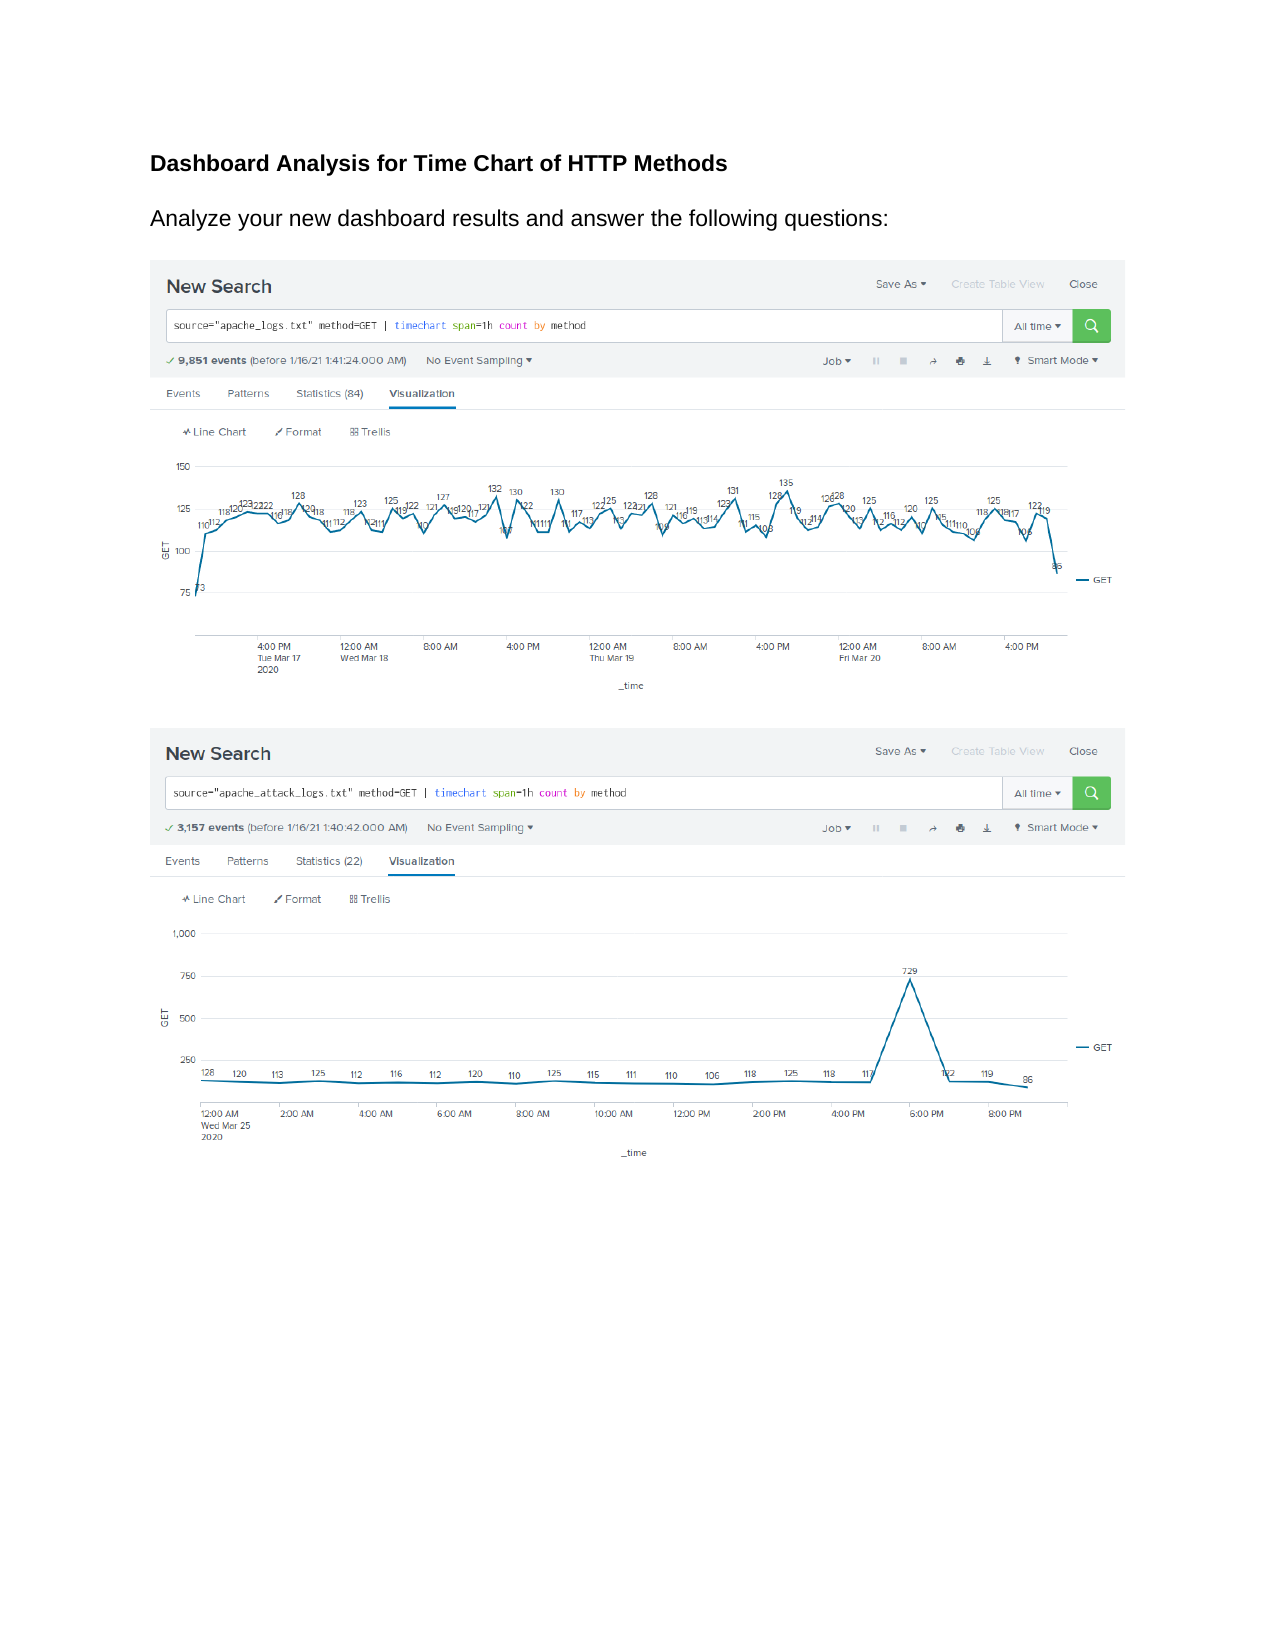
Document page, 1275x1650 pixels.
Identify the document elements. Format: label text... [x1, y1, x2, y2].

picture [150, 260, 1125, 700]
subtitle Dashboard Analysis for Time Chart of HTTP Methods [150, 150, 1125, 176]
text Analyze your new dashboard results and answer the following questions: [150, 205, 1125, 232]
picture [150, 728, 1125, 1169]
